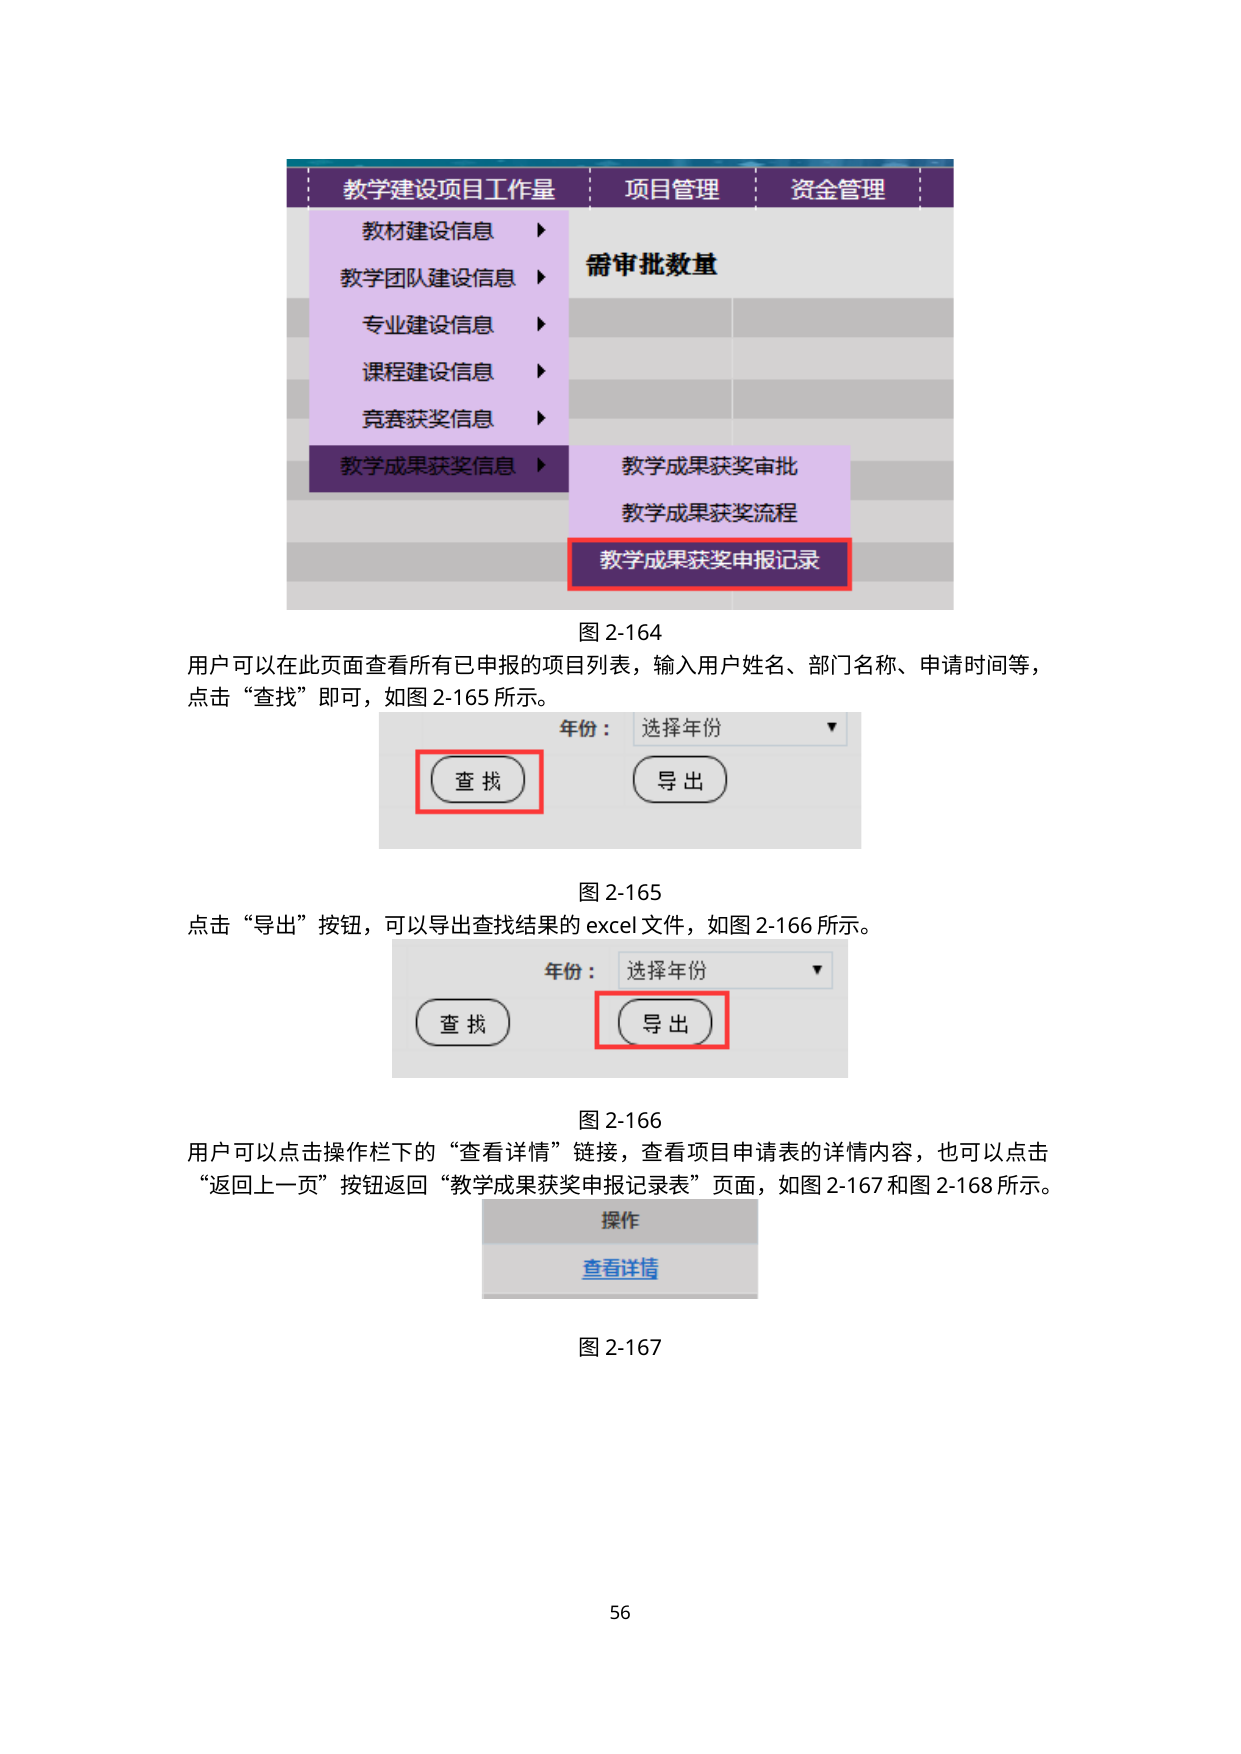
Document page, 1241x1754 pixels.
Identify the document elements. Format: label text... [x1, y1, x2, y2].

picture [378, 712, 862, 849]
picture [392, 939, 849, 1078]
text 用户可以点击操作栏下的“查看详情”链接，查看项目申请表的详情内容，也可以点击“返回上一页”按钮返回“教学成果获奖申报记录表”页面，如图2-167和图2-168所示。 [187, 1135, 1053, 1200]
text 图2-167 [187, 1330, 1053, 1362]
text 点击“导出”按钮，可以导出查找结果的excel文件，如图2-166所示。 [187, 907, 1053, 940]
text 图2-165 [187, 875, 1053, 907]
text 图2-164 [187, 615, 1053, 647]
text 图2-166 [187, 1102, 1053, 1135]
text 用户可以在此页面查看所有已申报的项目列表，输入用户姓名、部门名称、申请时间等，点击“查找”即可，如图2-165所示。 [187, 647, 1053, 712]
picture [286, 159, 954, 610]
picture [481, 1199, 759, 1299]
